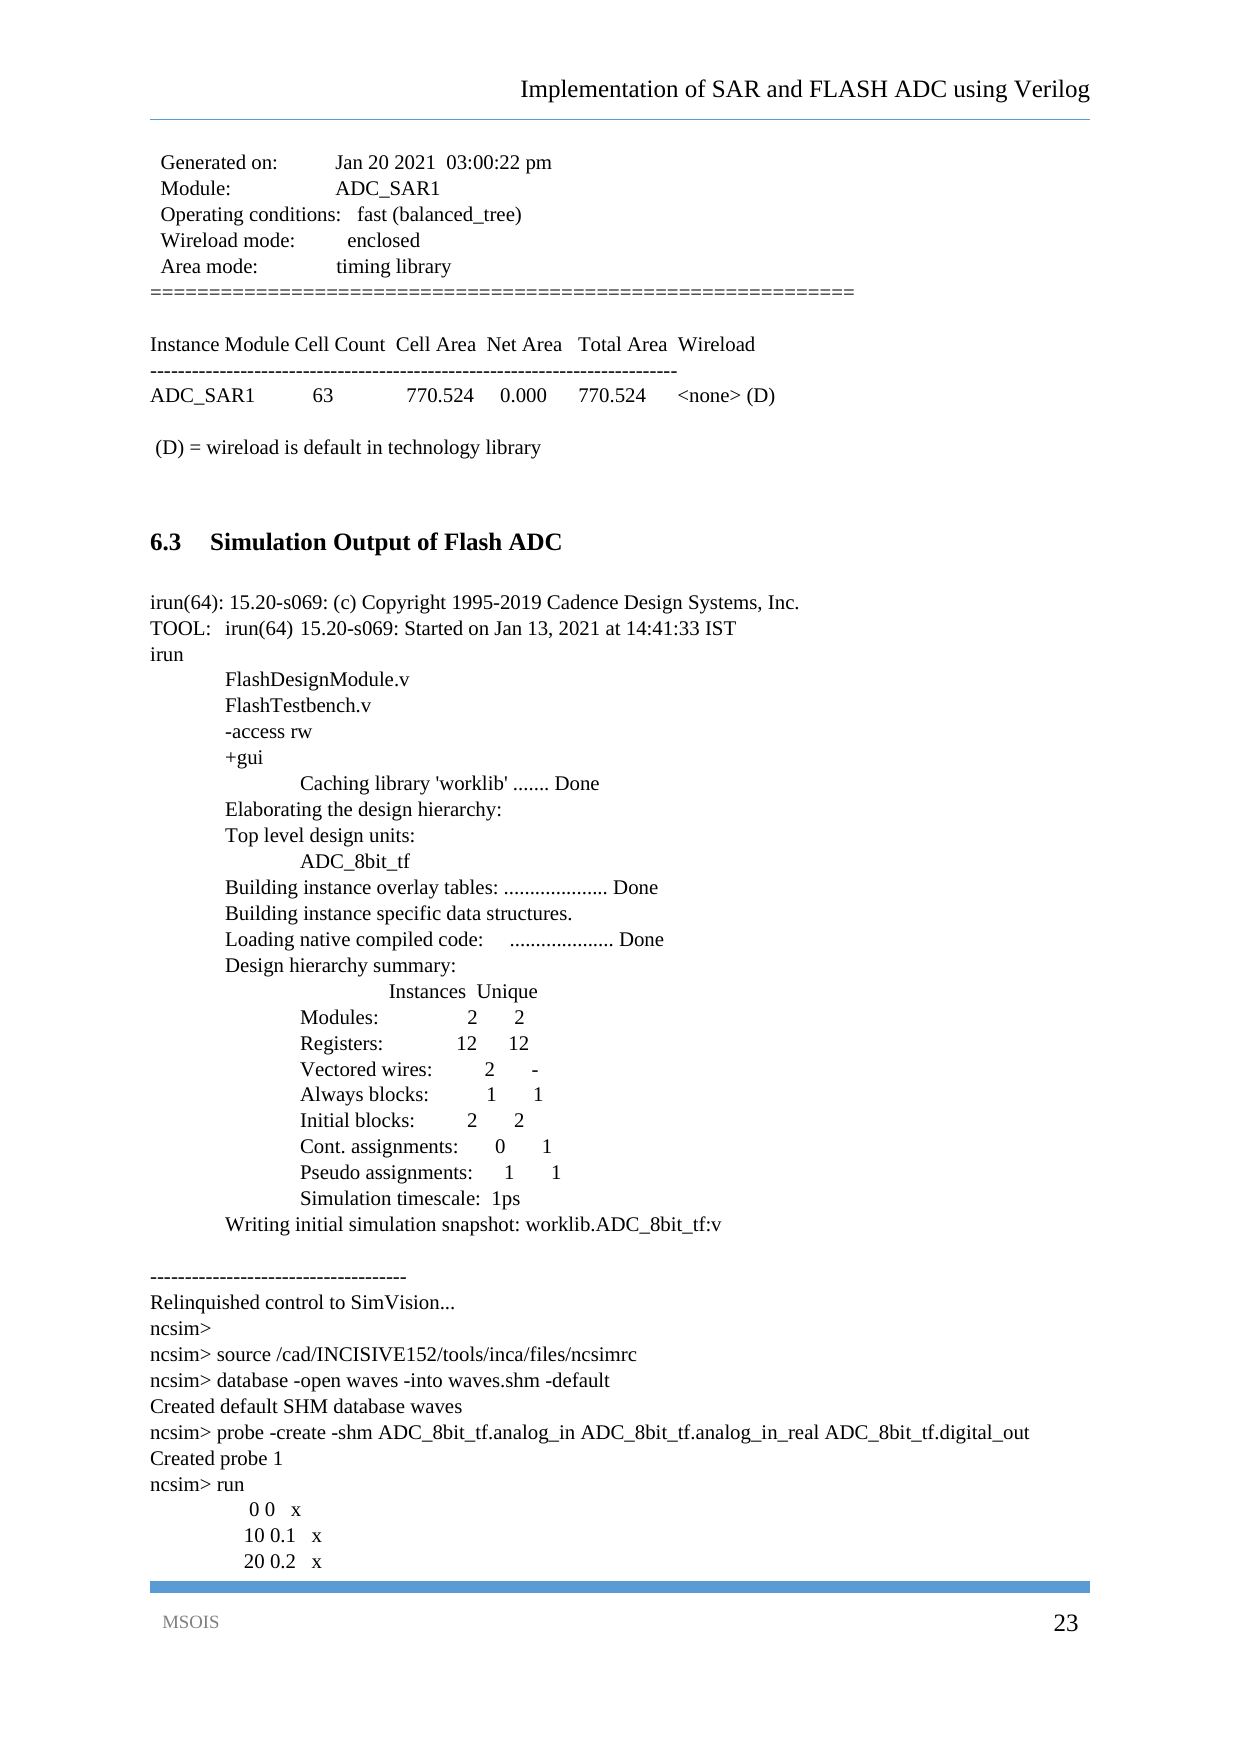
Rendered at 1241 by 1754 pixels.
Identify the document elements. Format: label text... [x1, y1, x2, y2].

text 0 0 x [150, 1497, 1090, 1521]
text Generated on: Jan 20 2021 03:00:22 pm [150, 150, 1090, 174]
subtitle Simulation Output of Flash ADC [150, 527, 1090, 556]
text Initial blocks: 2 2 [150, 1108, 1090, 1132]
text Relinquished control to SimVision... [150, 1290, 1090, 1314]
text Always blocks: 1 1 [150, 1082, 1090, 1106]
text ncsim> source /cad/INCISIVE152/tools/inca/files/ncsimrc [150, 1342, 1090, 1366]
text Caching library 'worklib' ....... Done [150, 771, 1090, 795]
text ------------------------------------- [150, 1264, 1090, 1288]
text Design hierarchy summary: [150, 953, 1090, 977]
text Area mode: timing library [150, 254, 1090, 278]
text irun [150, 641, 1090, 666]
text Instance Module Cell Count Cell Area Net Area Total Area Wireload [150, 332, 1090, 356]
text FlashDesignModule.v [150, 667, 1090, 691]
text FlashTestbench.v [150, 693, 1090, 717]
text Building instance specific data structures. [150, 901, 1090, 925]
text ncsim> database -open waves -into waves.shm -default [150, 1368, 1090, 1392]
text Elaborating the design hierarchy: [150, 797, 1090, 821]
text Loading native compiled code: .................... Done [150, 927, 1090, 951]
text 10 0.1 x [150, 1523, 1090, 1547]
text Wireload mode: enclosed [150, 228, 1090, 252]
text Modules: 2 2 [150, 1004, 1090, 1029]
text Writing initial simulation snapshot: worklib.ADC_8bit_tf:v [150, 1212, 1090, 1236]
text Module: ADC_SAR1 [150, 176, 1090, 200]
text ---------------------------------------------------------------------------- [150, 357, 1090, 382]
text 20 0.2 x [150, 1549, 1090, 1573]
text -access rw [150, 719, 1090, 743]
text Instances Unique [150, 979, 1090, 1003]
text ncsim> run [150, 1471, 1090, 1496]
text Simulation timescale: 1ps [150, 1186, 1090, 1210]
text Operating conditions: fast (balanced_tree) [150, 202, 1090, 226]
text ADC_SAR1 63 770.524 0.000 770.524 <none> (D) [150, 383, 1090, 407]
text Created default SHM database waves [150, 1394, 1090, 1418]
text Registers: 12 12 [150, 1031, 1090, 1054]
text Building instance overlay tables: .................... Done [150, 875, 1090, 899]
text ADC_8bit_tf [150, 849, 1090, 873]
text Top level design units: [150, 823, 1090, 847]
text Vectored wires: 2 - [150, 1056, 1090, 1081]
text +gui [150, 745, 1090, 769]
text ncsim> probe -create -shm ADC_8bit_tf.analog_in ADC_8bit_tf.analog_in_real ADC_8bit_tf.digital_out [150, 1419, 1090, 1444]
text Created probe 1 [150, 1446, 1090, 1469]
text (D) = wireload is default in technology library [150, 435, 1090, 459]
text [150, 280, 1090, 304]
text irun(64): 15.20-s069: (c) Copyright 1995-2019 Cadence Design Systems, Inc. [150, 589, 1090, 614]
text Cont. assignments: 0 1 [150, 1134, 1090, 1158]
text TOOL: irun(64) 15.20-s069: Started on Jan 13, 2021 at 14:41:33 IST [150, 616, 1090, 639]
text Pseudo assignments: 1 1 [150, 1160, 1090, 1184]
text ncsim> [150, 1316, 1090, 1340]
